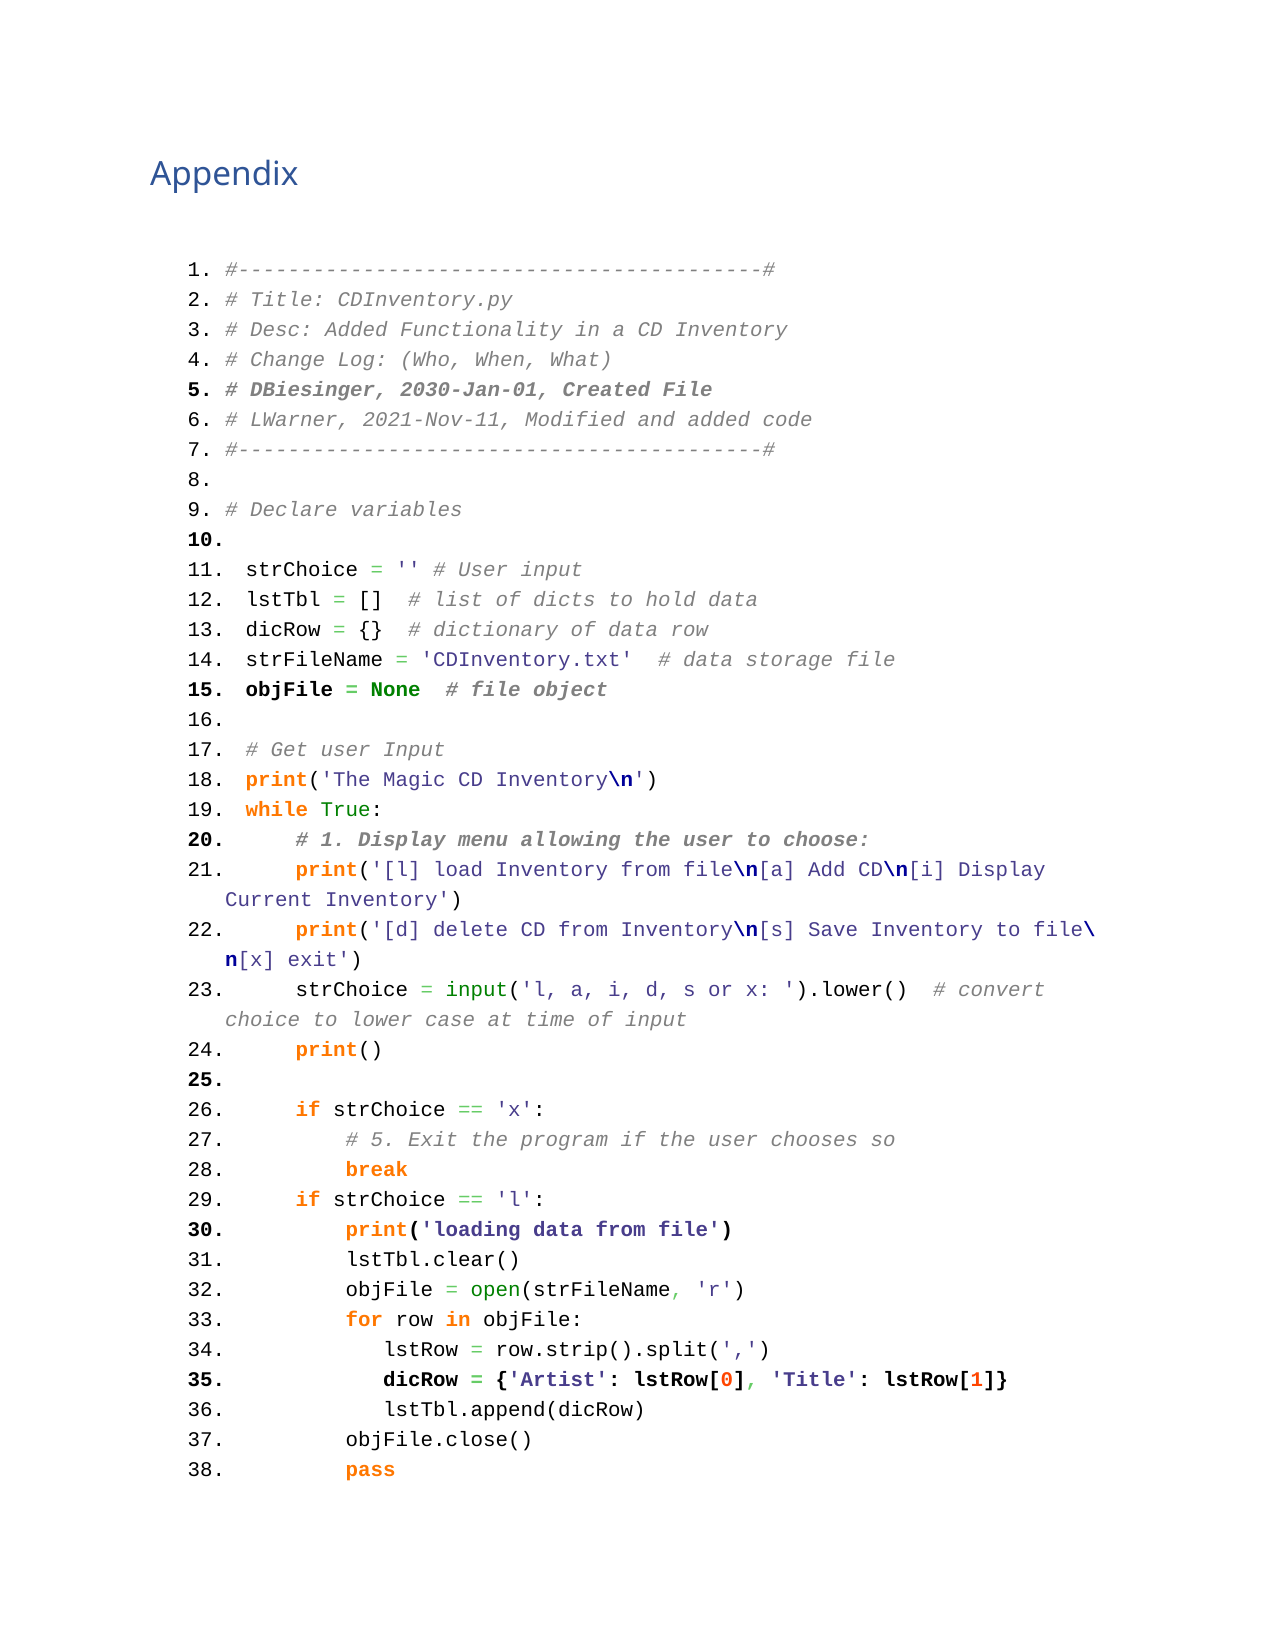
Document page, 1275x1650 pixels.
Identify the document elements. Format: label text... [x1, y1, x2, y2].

list lstRow = row.strip().split(',') [187, 1333, 1125, 1363]
list # 1. Display menu allowing the user to choose: [187, 823, 1125, 853]
subtitle Appendix [150, 150, 1125, 195]
list #------------------------------------------# [187, 433, 1125, 463]
list # Declare variables [187, 493, 1125, 523]
list objFile = None # file object [187, 673, 1125, 703]
list # Change Log: (Who, When, What) [187, 343, 1125, 373]
list while True: [187, 793, 1125, 823]
list if strChoice == 'x': [187, 1093, 1125, 1123]
list break [187, 1153, 1125, 1183]
list #------------------------------------------# [187, 253, 1125, 283]
list dicRow = {'Artist': lstRow[0], 'Title': lstRow[1]} [187, 1363, 1125, 1393]
list print('loading data from file') [187, 1213, 1125, 1243]
list # Get user Input [187, 733, 1125, 763]
list # Title: CDInventory.py [187, 283, 1125, 313]
list strChoice = input('l, a, i, d, s or x: ').lower() # convert choice to lower case at time of input [187, 973, 1125, 1033]
list strChoice = '' # User input [187, 553, 1125, 583]
list lstTbl.append(dicRow) [187, 1393, 1125, 1423]
list print('The Magic CD Inventory\n') [187, 763, 1125, 793]
list lstTbl = [] # list of dicts to hold data [187, 583, 1125, 613]
list print() [187, 1033, 1125, 1063]
list # 5. Exit the program if the user chooses so [187, 1123, 1125, 1153]
list strFileName = 'CDInventory.txt' # data storage file [187, 643, 1125, 673]
list dicRow = {} # dictionary of data row [187, 613, 1125, 643]
list lstTbl.clear() [187, 1243, 1125, 1273]
list print('[d] delete CD from Inventory\n[s] Save Inventory to file\n[x] exit') [187, 913, 1125, 973]
list print('[l] load Inventory from file\n[a] Add CD\n[i] Display Current Inventory') [187, 853, 1125, 913]
list pass [187, 1453, 1125, 1483]
list objFile.close() [187, 1423, 1125, 1453]
list # DBiesinger, 2030-Jan-01, Created File [187, 373, 1125, 403]
list # LWarner, 2021-Nov-11, Modified and added code [187, 403, 1125, 433]
list if strChoice == 'l': [187, 1183, 1125, 1213]
list # Desc: Added Functionality in a CD Inventory [187, 313, 1125, 343]
list objFile = open(strFileName, 'r') [187, 1273, 1125, 1303]
list for row in objFile: [187, 1303, 1125, 1333]
